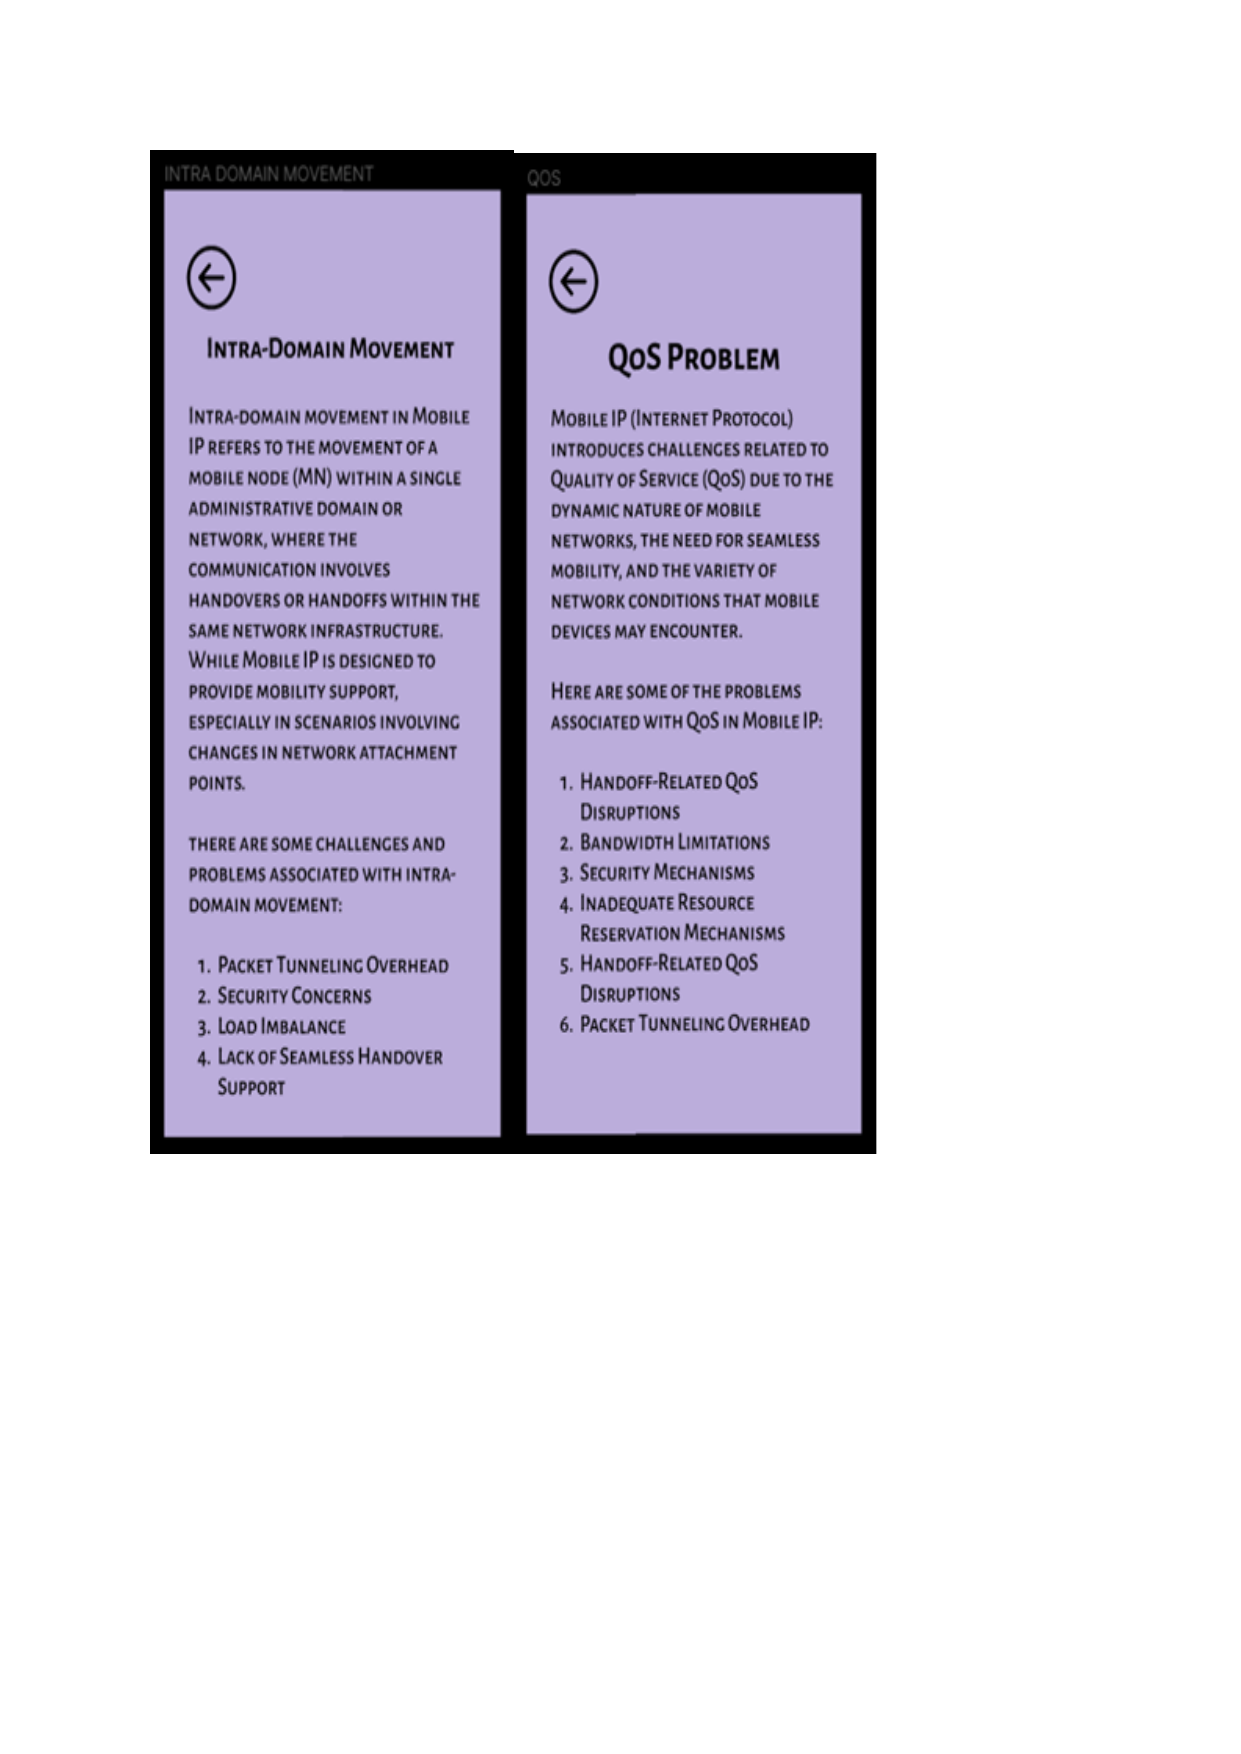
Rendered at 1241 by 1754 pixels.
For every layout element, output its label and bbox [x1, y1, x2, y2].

picture [150, 150, 877, 1154]
